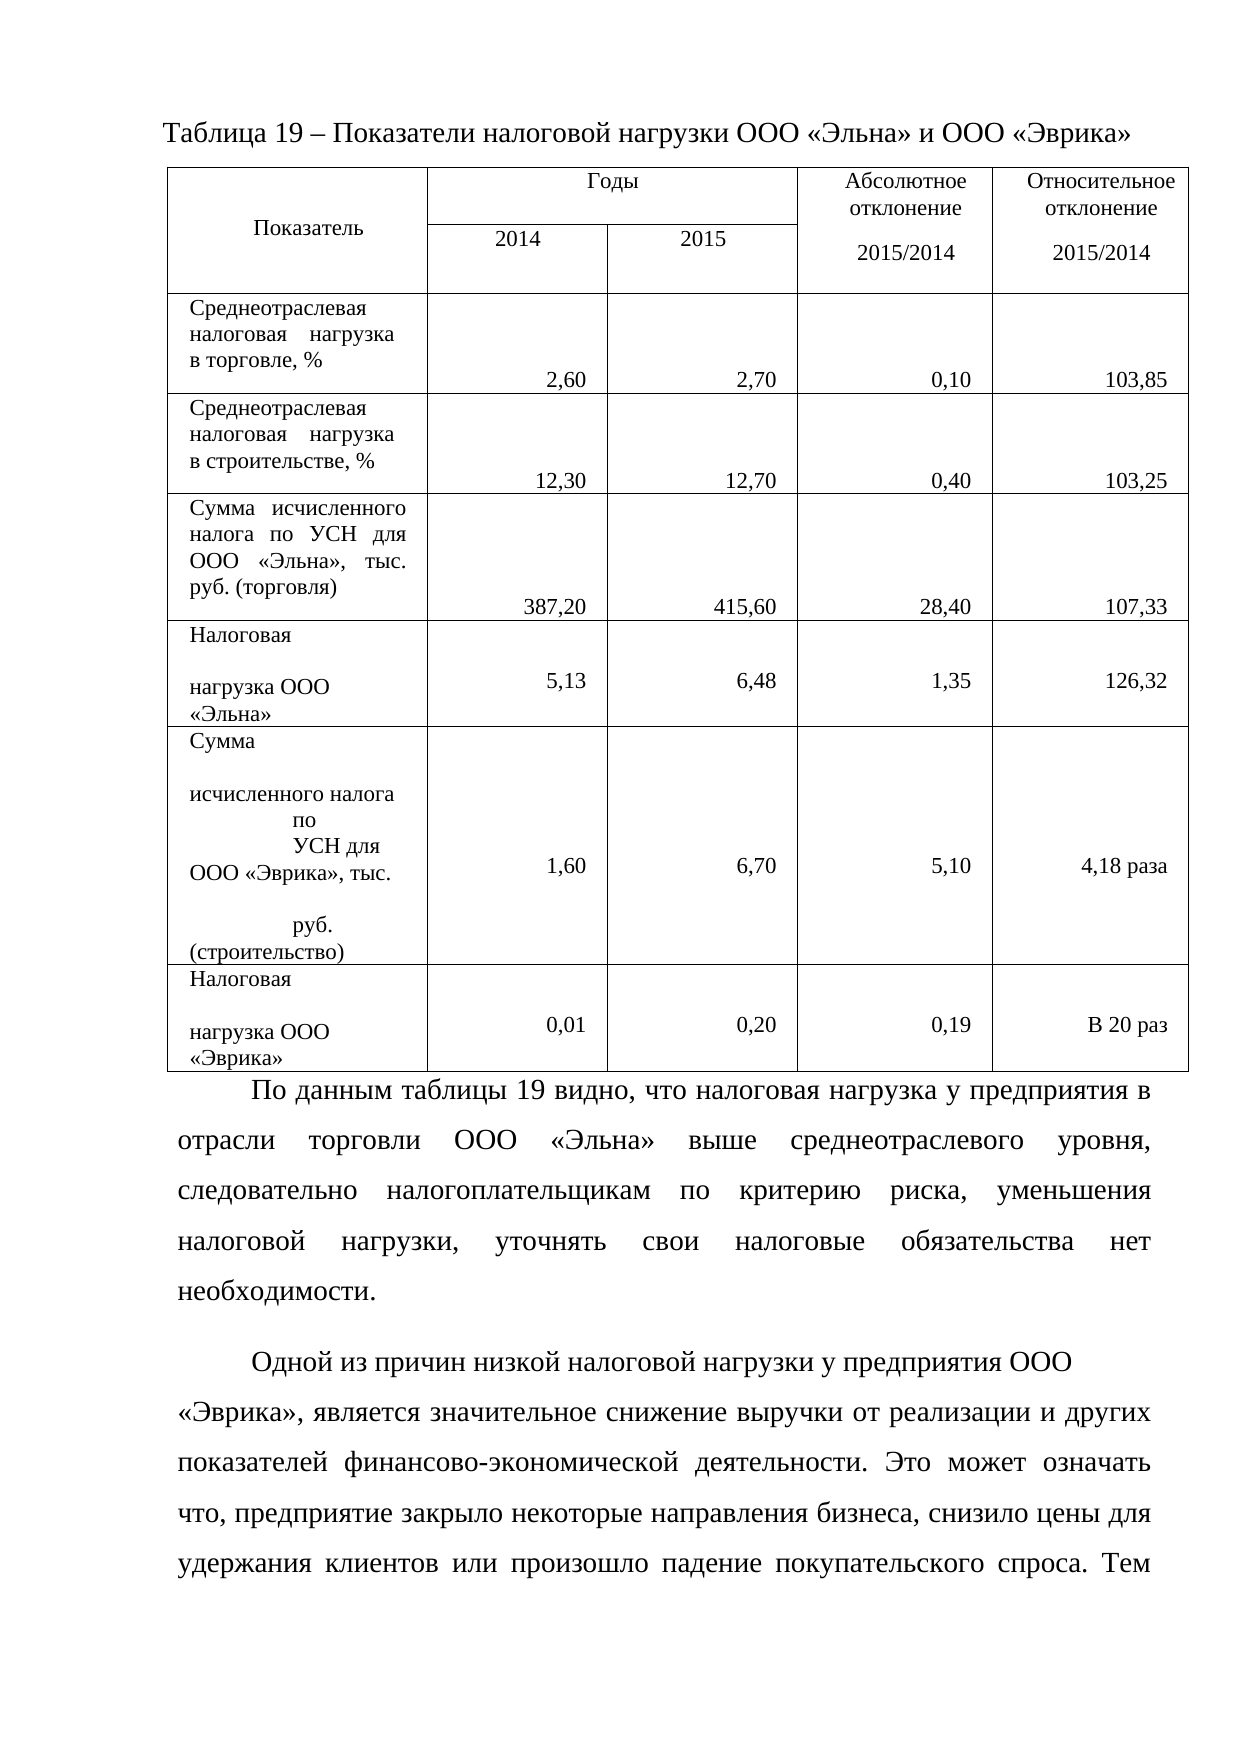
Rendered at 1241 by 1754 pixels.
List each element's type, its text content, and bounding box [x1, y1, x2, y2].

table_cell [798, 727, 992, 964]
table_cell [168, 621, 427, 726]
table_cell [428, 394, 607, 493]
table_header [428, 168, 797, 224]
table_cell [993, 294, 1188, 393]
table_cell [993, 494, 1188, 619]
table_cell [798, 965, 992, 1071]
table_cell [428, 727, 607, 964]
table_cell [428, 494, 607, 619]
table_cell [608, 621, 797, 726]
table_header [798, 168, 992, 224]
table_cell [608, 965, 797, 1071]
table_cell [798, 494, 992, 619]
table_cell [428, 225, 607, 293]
text Одной из причин низкой налоговой нагрузки у предприятия ООО [251, 1344, 1198, 1377]
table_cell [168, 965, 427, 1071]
text Таблица 19 – Показатели налоговой нагрузки ООО «Эльна» и ООО «Эврика» [162, 115, 1198, 149]
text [177, 1394, 1152, 1579]
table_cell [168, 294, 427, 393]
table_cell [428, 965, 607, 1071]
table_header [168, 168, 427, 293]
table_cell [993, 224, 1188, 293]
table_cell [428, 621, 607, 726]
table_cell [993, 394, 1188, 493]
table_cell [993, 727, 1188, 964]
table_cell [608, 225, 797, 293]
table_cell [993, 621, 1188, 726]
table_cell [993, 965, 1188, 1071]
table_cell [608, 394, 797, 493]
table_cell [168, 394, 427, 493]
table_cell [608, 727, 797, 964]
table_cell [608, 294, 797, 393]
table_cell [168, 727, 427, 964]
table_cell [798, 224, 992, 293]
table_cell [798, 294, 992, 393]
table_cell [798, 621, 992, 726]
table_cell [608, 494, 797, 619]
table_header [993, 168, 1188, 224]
text По данным таблицы 19 видно, что налоговая нагрузка у предприятия в отрасли торговли ООО «Эльна» выше среднеотраслевого уровня, следовательно налогоплательщикам по критерию риска, уменьшения налоговой нагрузки, уточнять свои налоговые обязательства нет необходимости. [177, 1072, 1152, 1307]
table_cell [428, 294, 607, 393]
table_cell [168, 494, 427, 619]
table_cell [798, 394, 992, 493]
